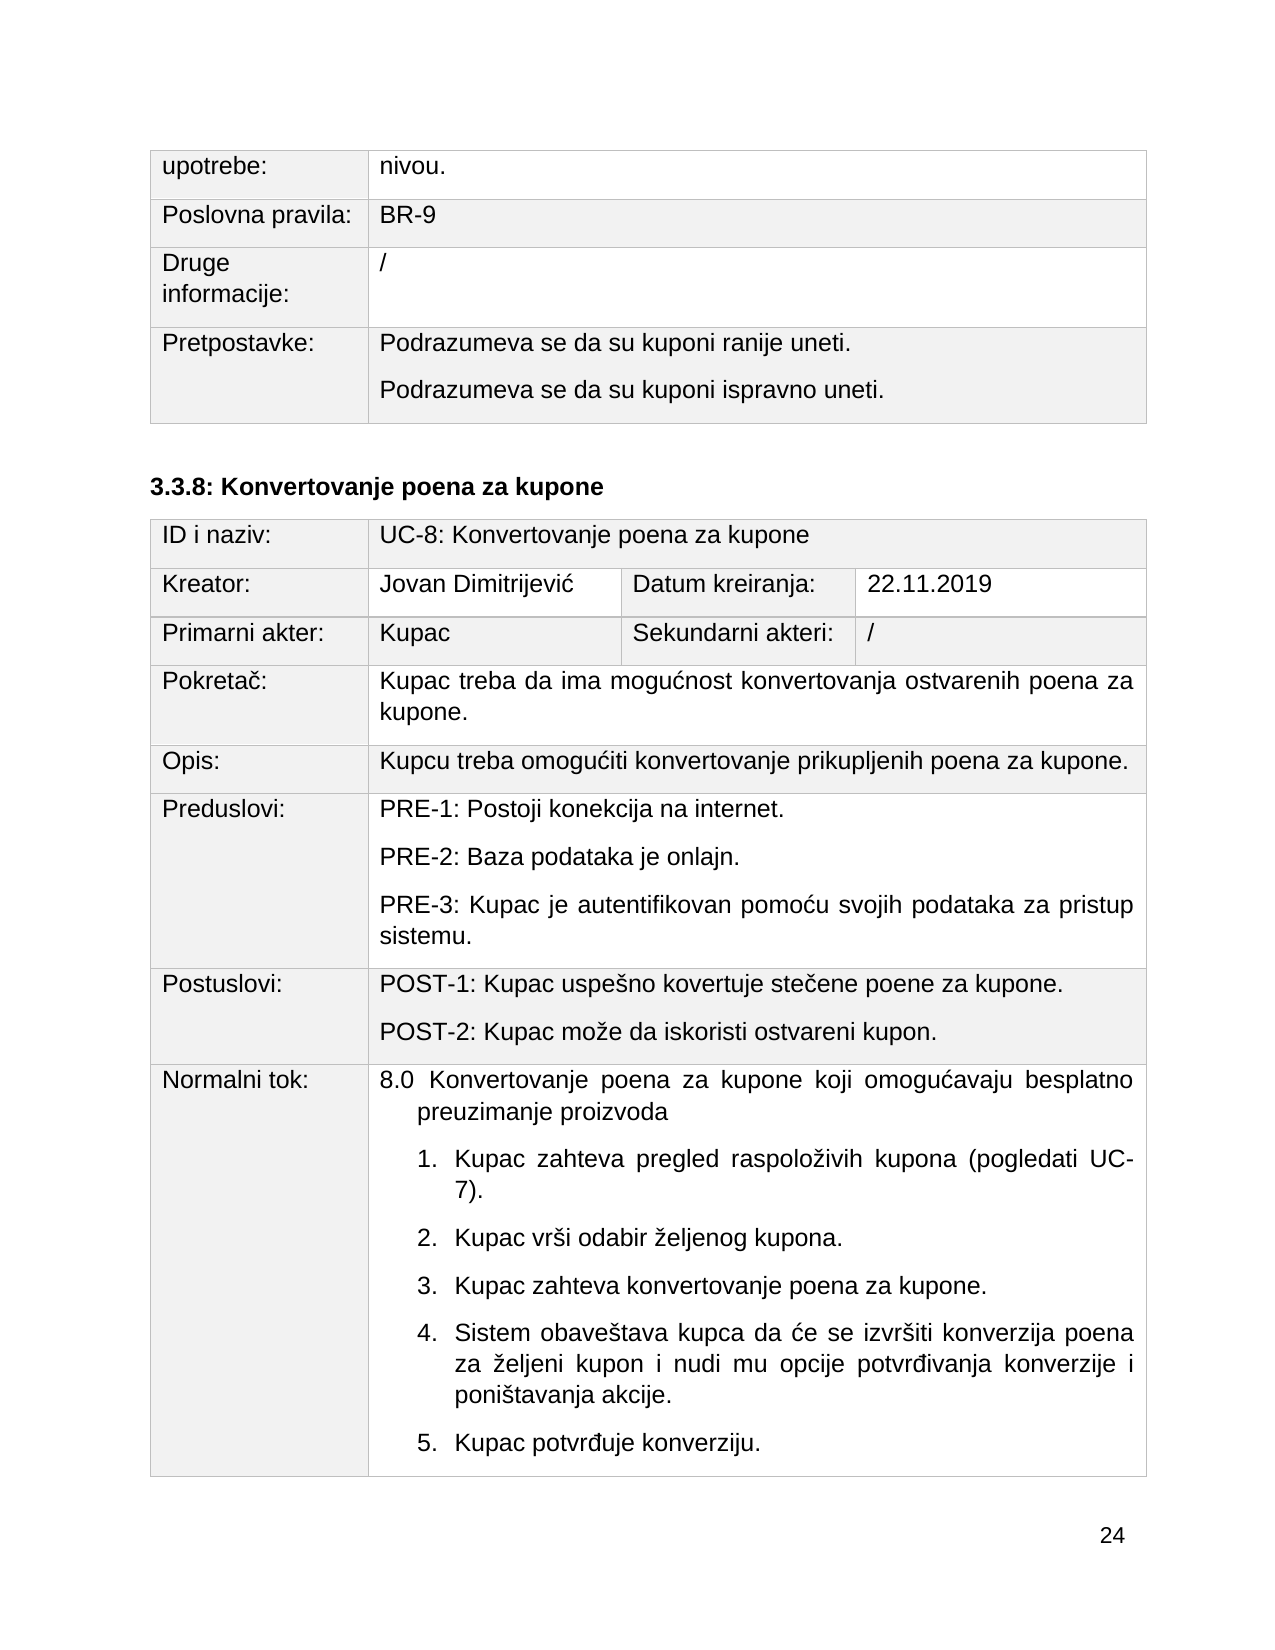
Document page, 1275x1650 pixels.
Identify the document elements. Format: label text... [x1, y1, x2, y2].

table_cell Preduslovi: [151, 794, 368, 968]
table_cell POST-1: Kupac uspešno kovertuje stečene poene za kupone. POST-2: Kupac može da iskoristi ostvareni kupon. [369, 969, 1146, 1064]
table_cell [369, 151, 1146, 198]
table_header ID i naziv: [151, 520, 368, 568]
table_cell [151, 151, 368, 198]
table_cell Druge informacije: [151, 248, 368, 327]
table_cell Sekundarni akteri: [622, 618, 855, 665]
table_cell / [856, 618, 1146, 665]
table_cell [369, 1065, 1146, 1476]
table_cell Kupcu treba omogućiti konvertovanje prikupljenih poena za kupone. [369, 746, 1146, 793]
table_cell / [369, 248, 1146, 327]
table_cell PRE-1: Postoji konekcija na internet. PRE-2: Baza podataka je onlajn. PRE-3: Kupac je autentifikovan pomoću svojih podataka za pristup sistemu. [369, 794, 1146, 968]
table_cell Kupac treba da ima mogućnost konvertovanja ostvarenih poena za kupone. [369, 666, 1146, 744]
table_cell Normalni tok: [151, 1065, 368, 1476]
table_cell Postuslovi: [151, 969, 368, 1064]
table_cell BR-9 [369, 200, 1146, 247]
table_cell Kreator: [151, 569, 368, 616]
table_header UC-8: Konvertovanje poena za kupone [369, 520, 1146, 568]
table_cell Opis: [151, 746, 368, 793]
table_cell Primarni akter: [151, 618, 368, 665]
table_cell Pokretač: [151, 666, 368, 744]
table_cell Podrazumeva se da su kuponi ranije uneti. Podrazumeva se da su kuponi ispravno uneti. [369, 328, 1146, 423]
text 3.3.8: Konvertovanje poena za kupone [150, 472, 1125, 500]
table_cell 22.11.2019 [856, 569, 1146, 616]
table_cell Kupac [369, 618, 621, 665]
table_cell Pretpostavke: [151, 328, 368, 423]
table_cell Poslovna pravila: [151, 200, 368, 247]
table_cell Jovan Dimitrijević [369, 569, 621, 616]
table_cell Datum kreiranja: [622, 569, 855, 616]
